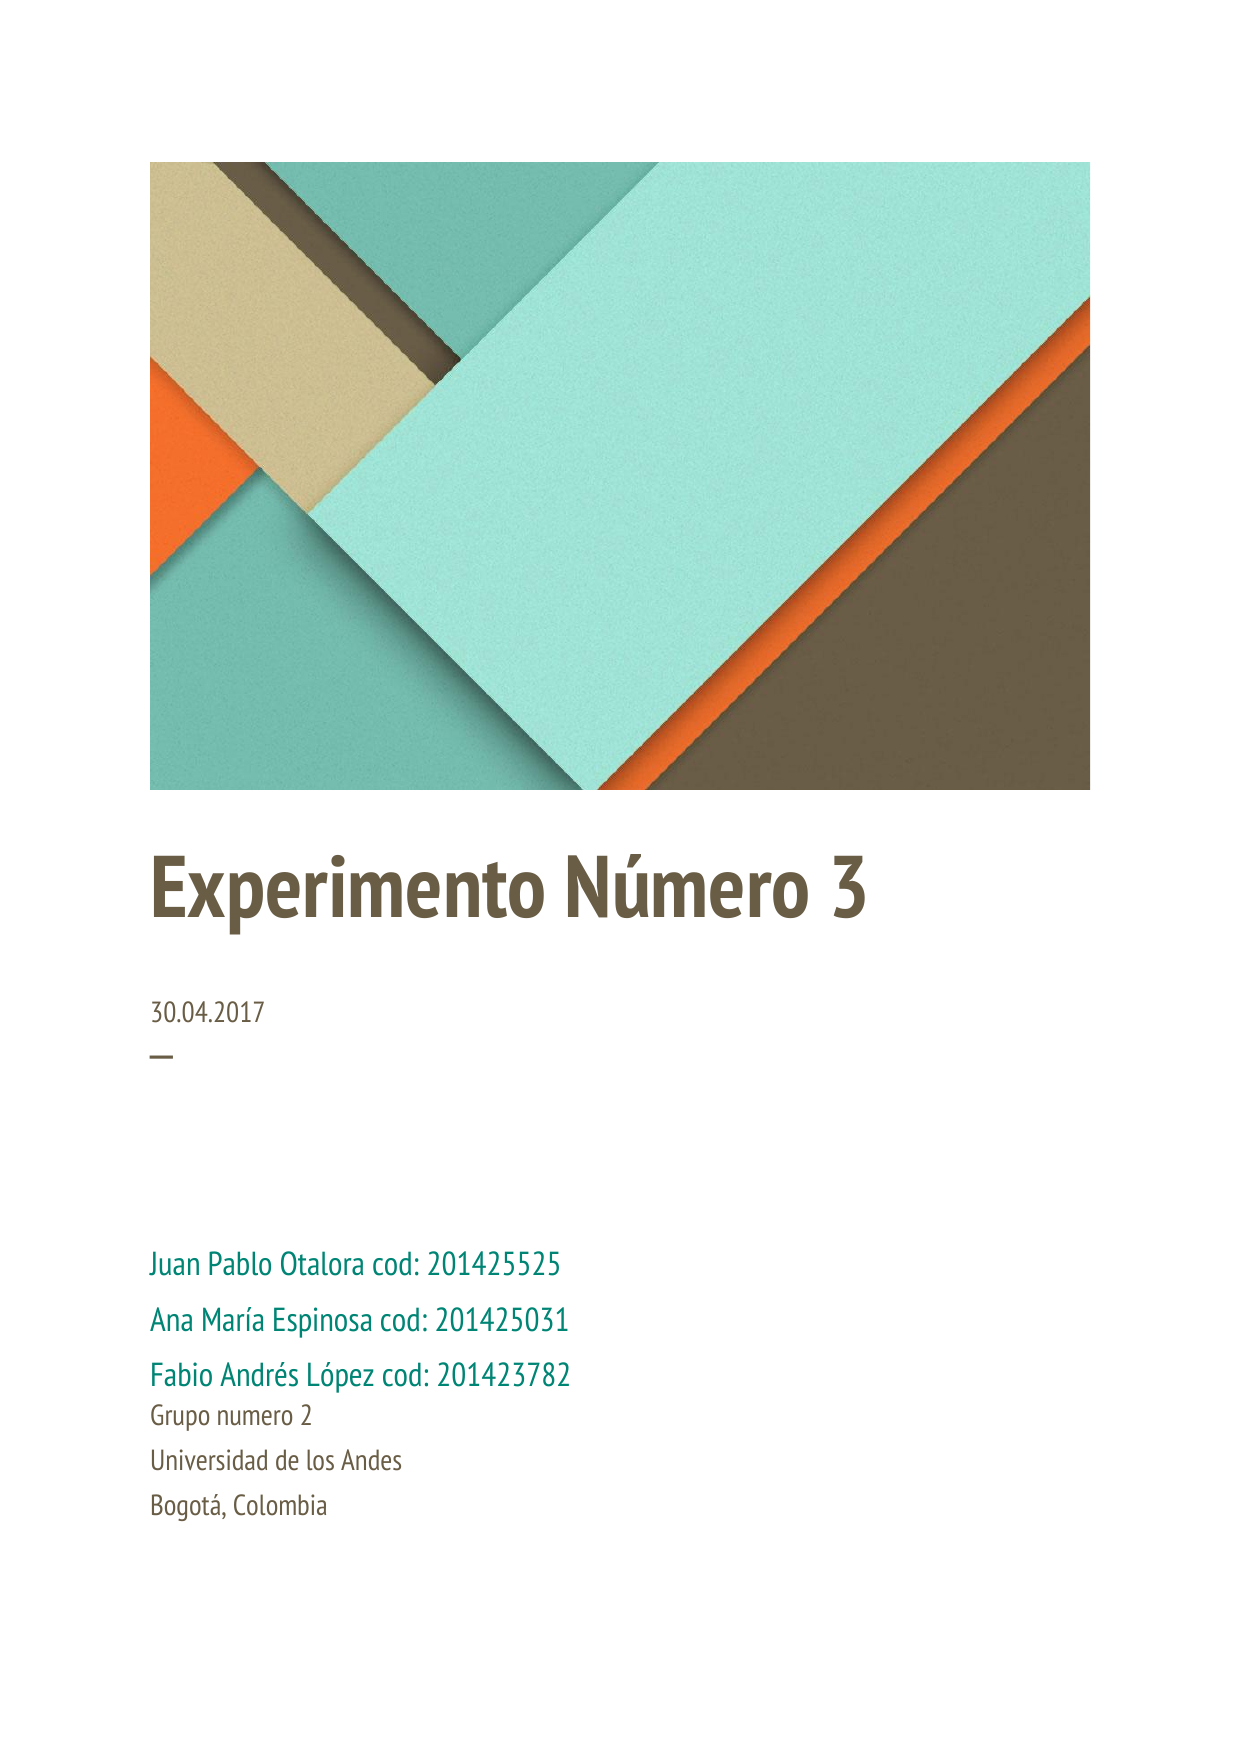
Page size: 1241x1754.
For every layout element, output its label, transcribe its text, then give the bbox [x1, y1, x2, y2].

text Bogotá, Colombia [150, 1486, 1090, 1524]
text Ana María Espinosa cod: 201425031 [150, 1297, 1090, 1340]
title Experimento Número 3 [150, 828, 1090, 941]
subtitle 30.04.2017 [150, 992, 1090, 1030]
text Fabio Andrés López cod: 201423782 [150, 1353, 1090, 1396]
text Universidad de los Andes [150, 1441, 1090, 1479]
text Juan Pablo Otalora cod: 201425525 [150, 1241, 1090, 1284]
text ─ [150, 1030, 1090, 1081]
text Grupo numero 2 [150, 1396, 1090, 1433]
picture [150, 162, 1091, 790]
